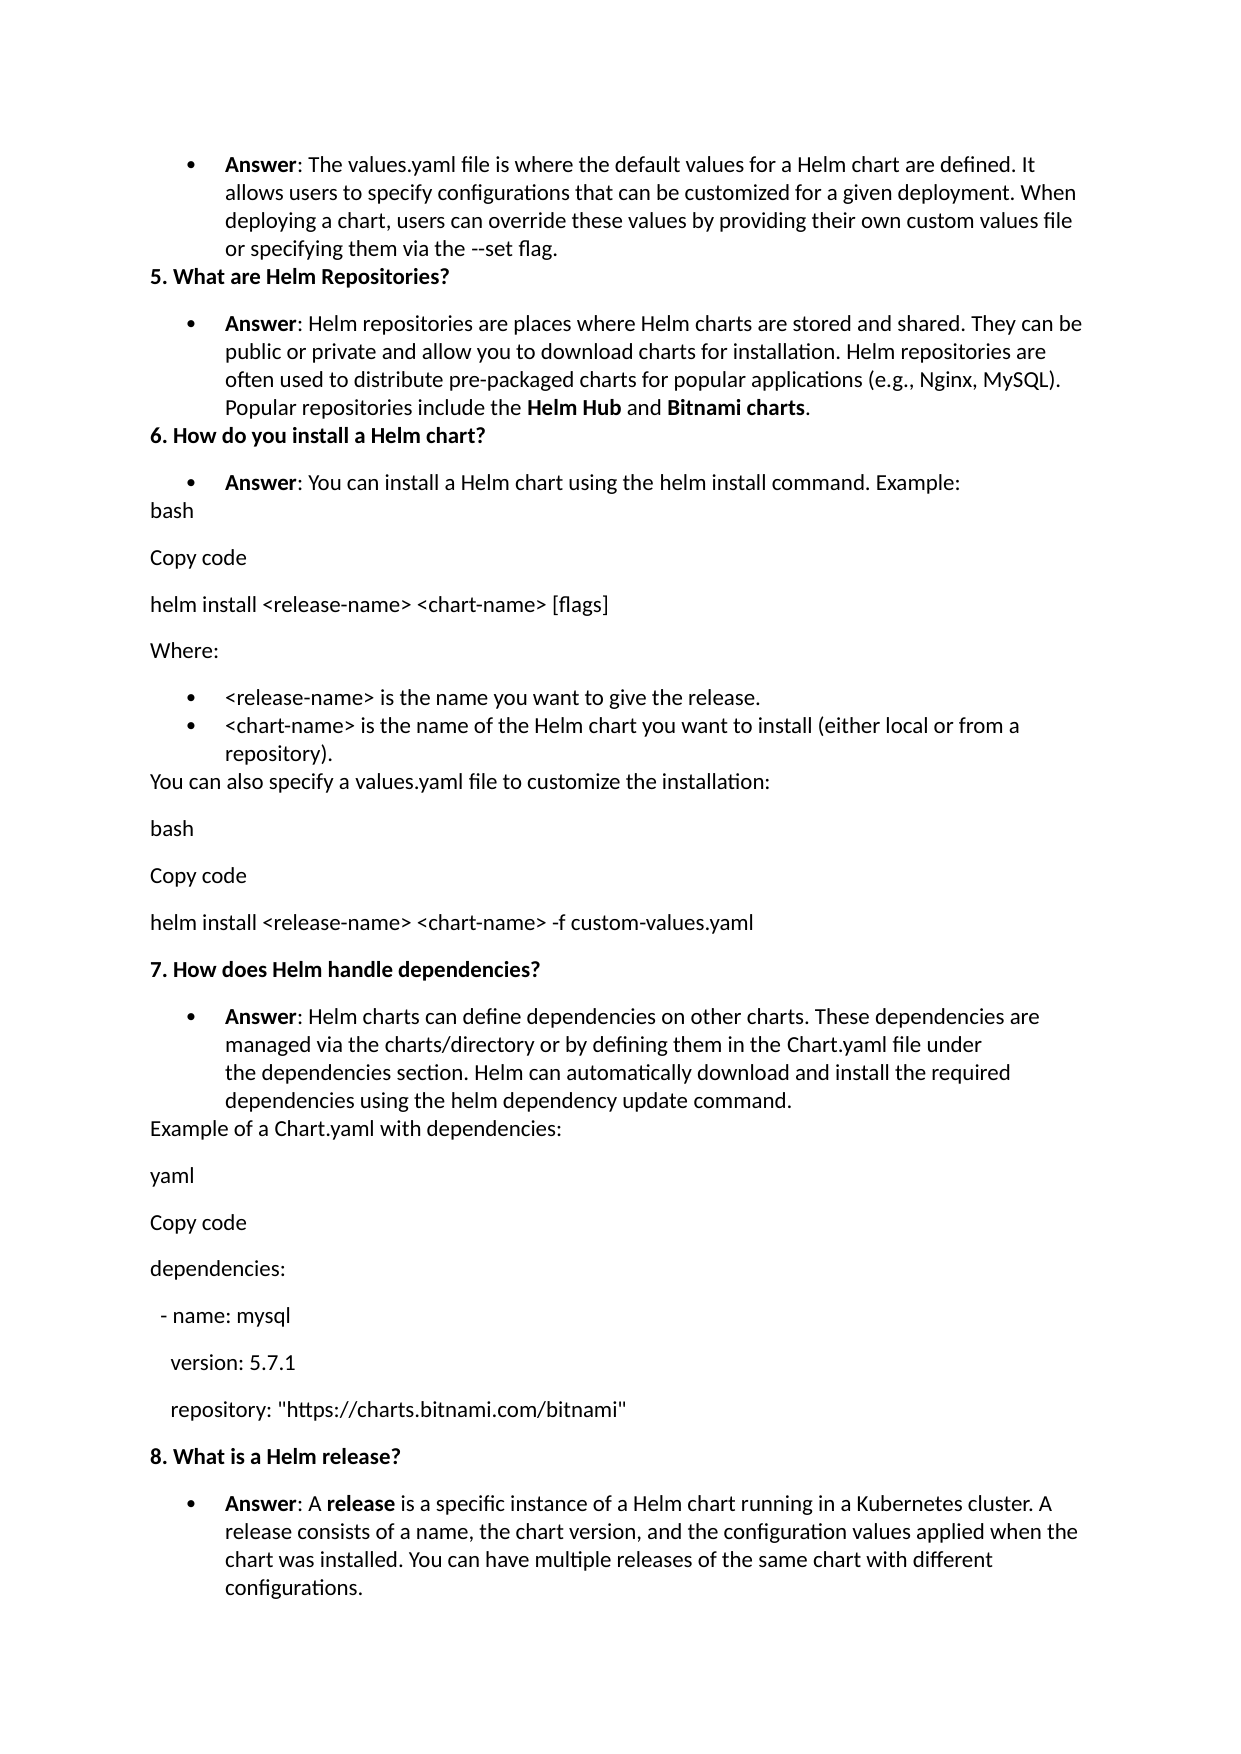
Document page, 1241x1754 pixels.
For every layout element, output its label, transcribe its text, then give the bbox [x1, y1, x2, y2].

text 7. How does Helm handle dependencies? [150, 955, 1090, 983]
text repository: "https://charts.bitnami.com/bitnami" [150, 1395, 1090, 1423]
text helm install <release-name> <chart-name> [flags] [150, 590, 1090, 618]
text bash [150, 814, 1090, 842]
text Copy code [150, 543, 1090, 571]
text 6. How do you install a Helm chart? [150, 421, 1090, 449]
list Answer: Helm charts can define dependencies on other charts. These dependencies are managed via the charts/directory or by defining them in the Chart.yaml file under the dependencies section. Helm can automatically download and install the required dependencies using the helm dependency update command. [187, 1002, 1090, 1114]
text 8. What is a Helm release? [150, 1442, 1090, 1470]
list <chart-name> is the name of the Helm chart you want to install (either local or from a repository). [187, 711, 1090, 767]
list Answer: Helm repositories are places where Helm charts are stored and shared. They can be public or private and allow you to download charts for installation. Helm repositories are often used to distribute pre-packaged charts for popular applications (e.g., Nginx, MySQL). Popular repositories include the Helm Hub and Bitnami charts. [187, 309, 1090, 421]
text version: 5.7.1 [150, 1348, 1090, 1376]
list Answer: The values.yaml file is where the default values for a Helm chart are defined. It allows users to specify configurations that can be customized for a given deployment. When deploying a chart, users can override these values by providing their own custom values file or specifying them via the --set flag. [187, 150, 1090, 262]
text 5. What are Helm Repositories? [150, 262, 1090, 290]
text Copy code [150, 861, 1090, 889]
list Answer: A release is a specific instance of a Helm chart running in a Kubernetes cluster. A release consists of a name, the chart version, and the configuration values applied when the chart was installed. You can have multiple releases of the same chart with different configurations. [187, 1489, 1090, 1601]
text Where: [150, 637, 1090, 664]
list <release-name> is the name you want to give the release. [187, 683, 1090, 711]
text bash [150, 496, 1090, 524]
list Answer: You can install a Helm chart using the helm install command. Example: [187, 468, 1090, 496]
text Copy code [150, 1208, 1090, 1236]
text yaml [150, 1161, 1090, 1189]
text - name: mysql [150, 1301, 1090, 1329]
text dependencies: [150, 1254, 1090, 1283]
text helm install <release-name> <chart-name> -f custom-values.yaml [150, 908, 1090, 936]
text Example of a Chart.yaml with dependencies: [150, 1114, 1090, 1142]
text You can also specify a values.yaml file to customize the installation: [150, 767, 1090, 796]
